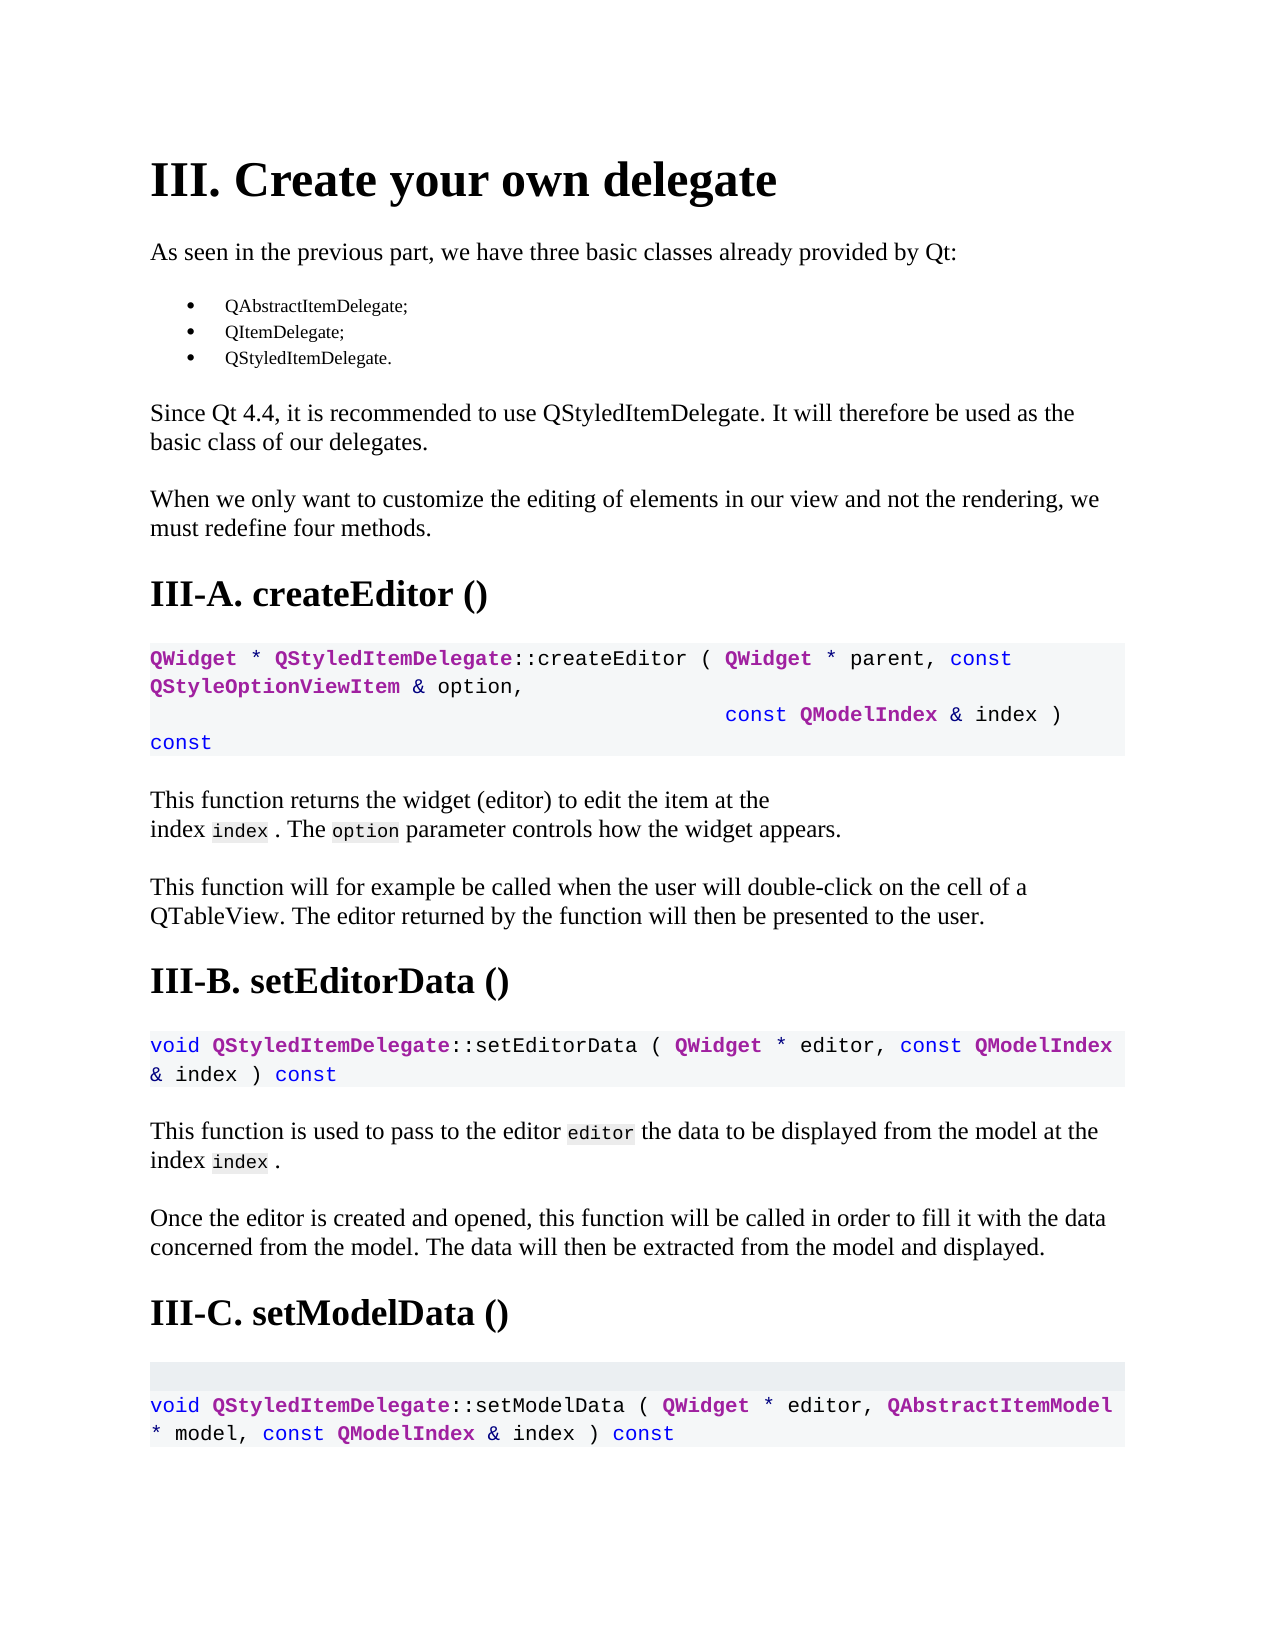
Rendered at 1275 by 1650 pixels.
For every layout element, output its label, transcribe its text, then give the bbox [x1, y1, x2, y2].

text This function will for example be called when the user will double-click on the cell of a QTableView. The editor returned by the function will then be presented to the user. [150, 872, 1125, 929]
text void QStyledItemDelegate::setEditorData ( QWidget * editor, const QModelIndex & index ) const [150, 1031, 1125, 1087]
subtitle III. Create your own delegate [150, 150, 1125, 207]
subtitle III-B. setEditorData () [150, 959, 1125, 1002]
subtitle III-C. setModelData () [150, 1290, 1125, 1333]
text As seen in the previous part, we have three basic classes already provided by Qt: [150, 237, 1125, 265]
text const QModelIndex & index ) const [150, 700, 1125, 756]
text This function returns the widget (editor) to edit the item at the index index . The option parameter controls how the widget appears. [150, 785, 1125, 843]
list QStyledItemDelegate. [187, 347, 1125, 369]
text Since Qt 4.4, it is recommended to use QStyledItemDelegate. It will therefore be used as the basic class of our delegates. [150, 398, 1125, 455]
text This function is used to pass to the editor editor the data to be displayed from the model at the index index . [150, 1116, 1125, 1174]
text void QStyledItemDelegate::setModelData ( QWidget * editor, QAbstractItemModel * model, const QModelIndex & index ) const [150, 1391, 1125, 1447]
subtitle III-A. createEditor () [150, 571, 1125, 614]
text When we only want to customize the editing of elements in our view and not the rendering, we must redefine four methods. [150, 484, 1125, 542]
text Once the editor is created and opened, this function will be called in order to fill it with the data concerned from the model. The data will then be extracted from the model and displayed. [150, 1203, 1125, 1261]
list QAbstractItemDelegate; [187, 294, 1125, 316]
text QWidget * QStyledItemDelegate::createEditor ( QWidget * parent, const QStyleOptionViewItem & option, [150, 643, 1125, 700]
list QItemDelegate; [187, 321, 1125, 342]
